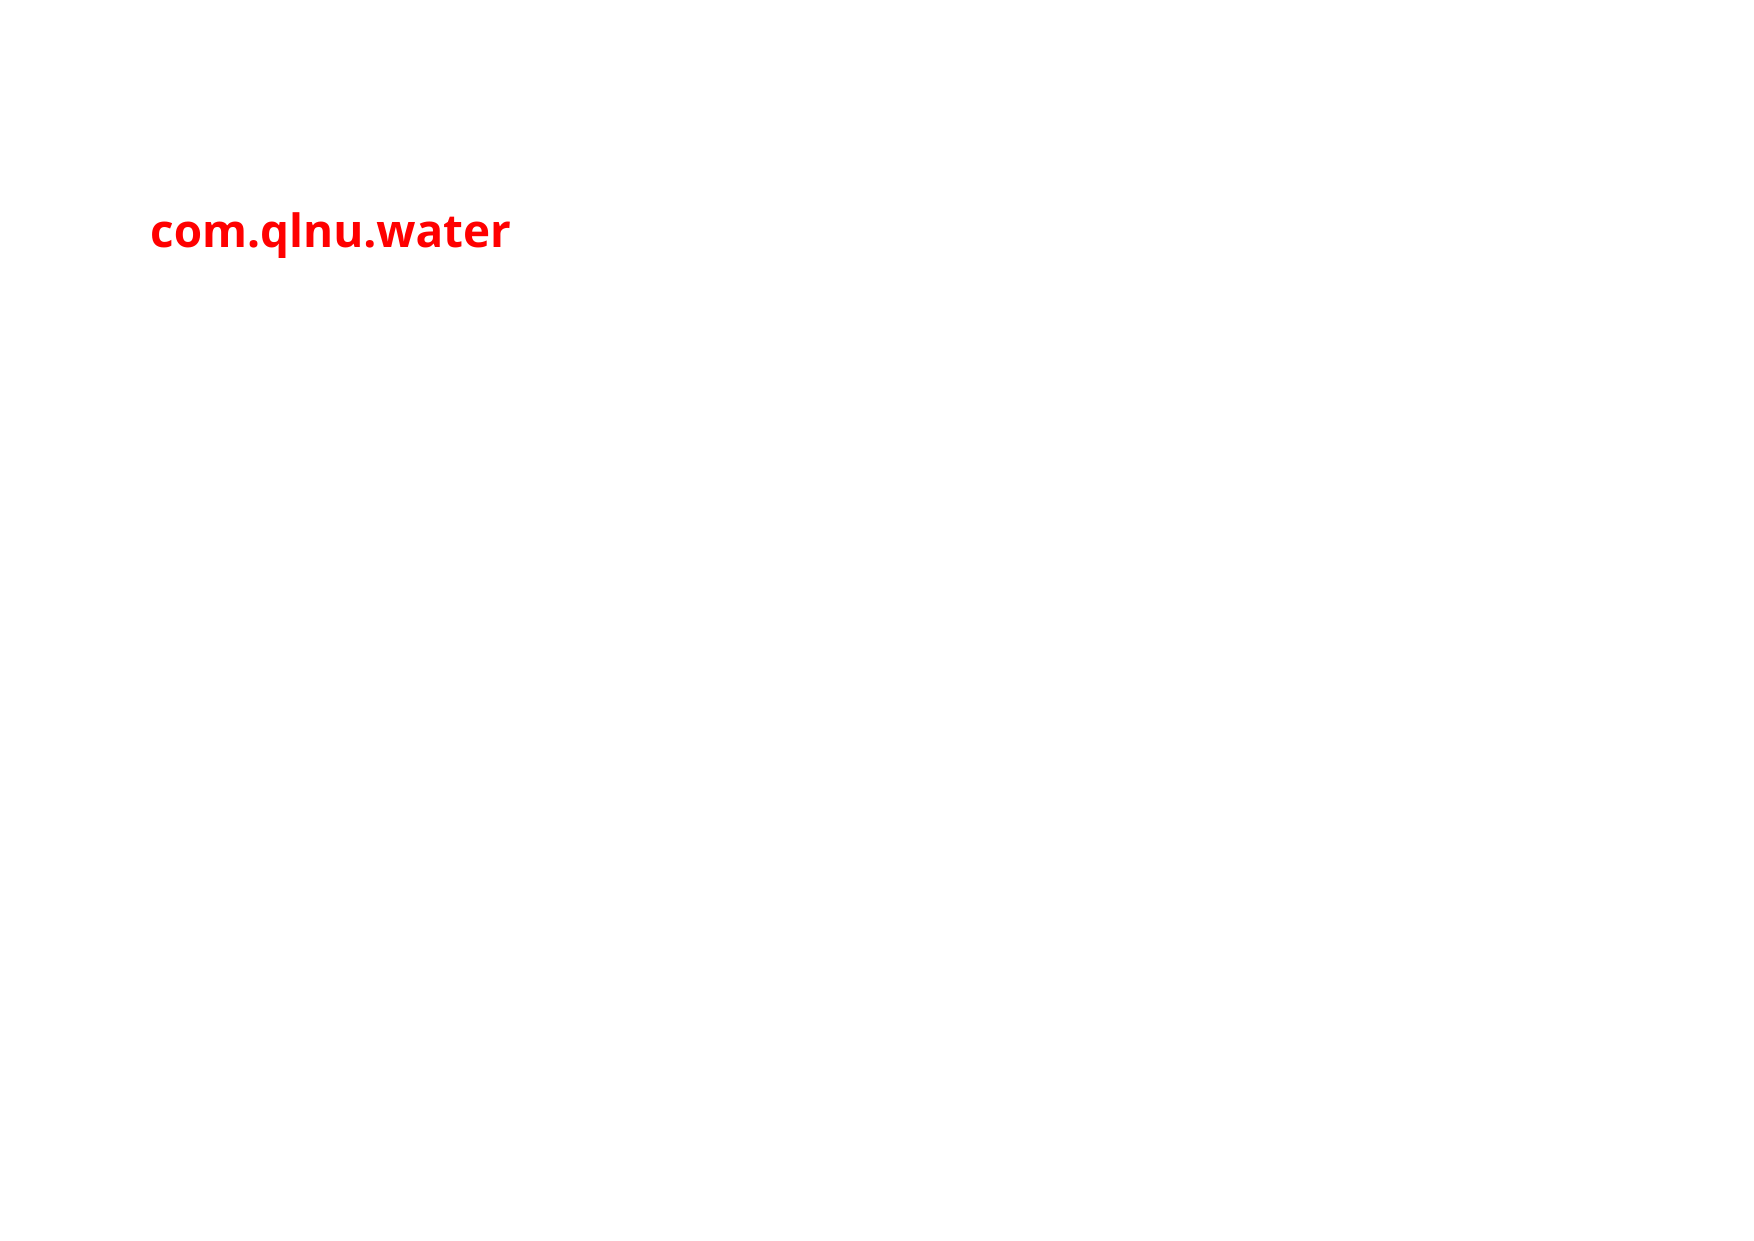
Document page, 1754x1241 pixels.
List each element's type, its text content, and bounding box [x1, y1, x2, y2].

subtitle com.qlnu.water [150, 198, 1604, 263]
